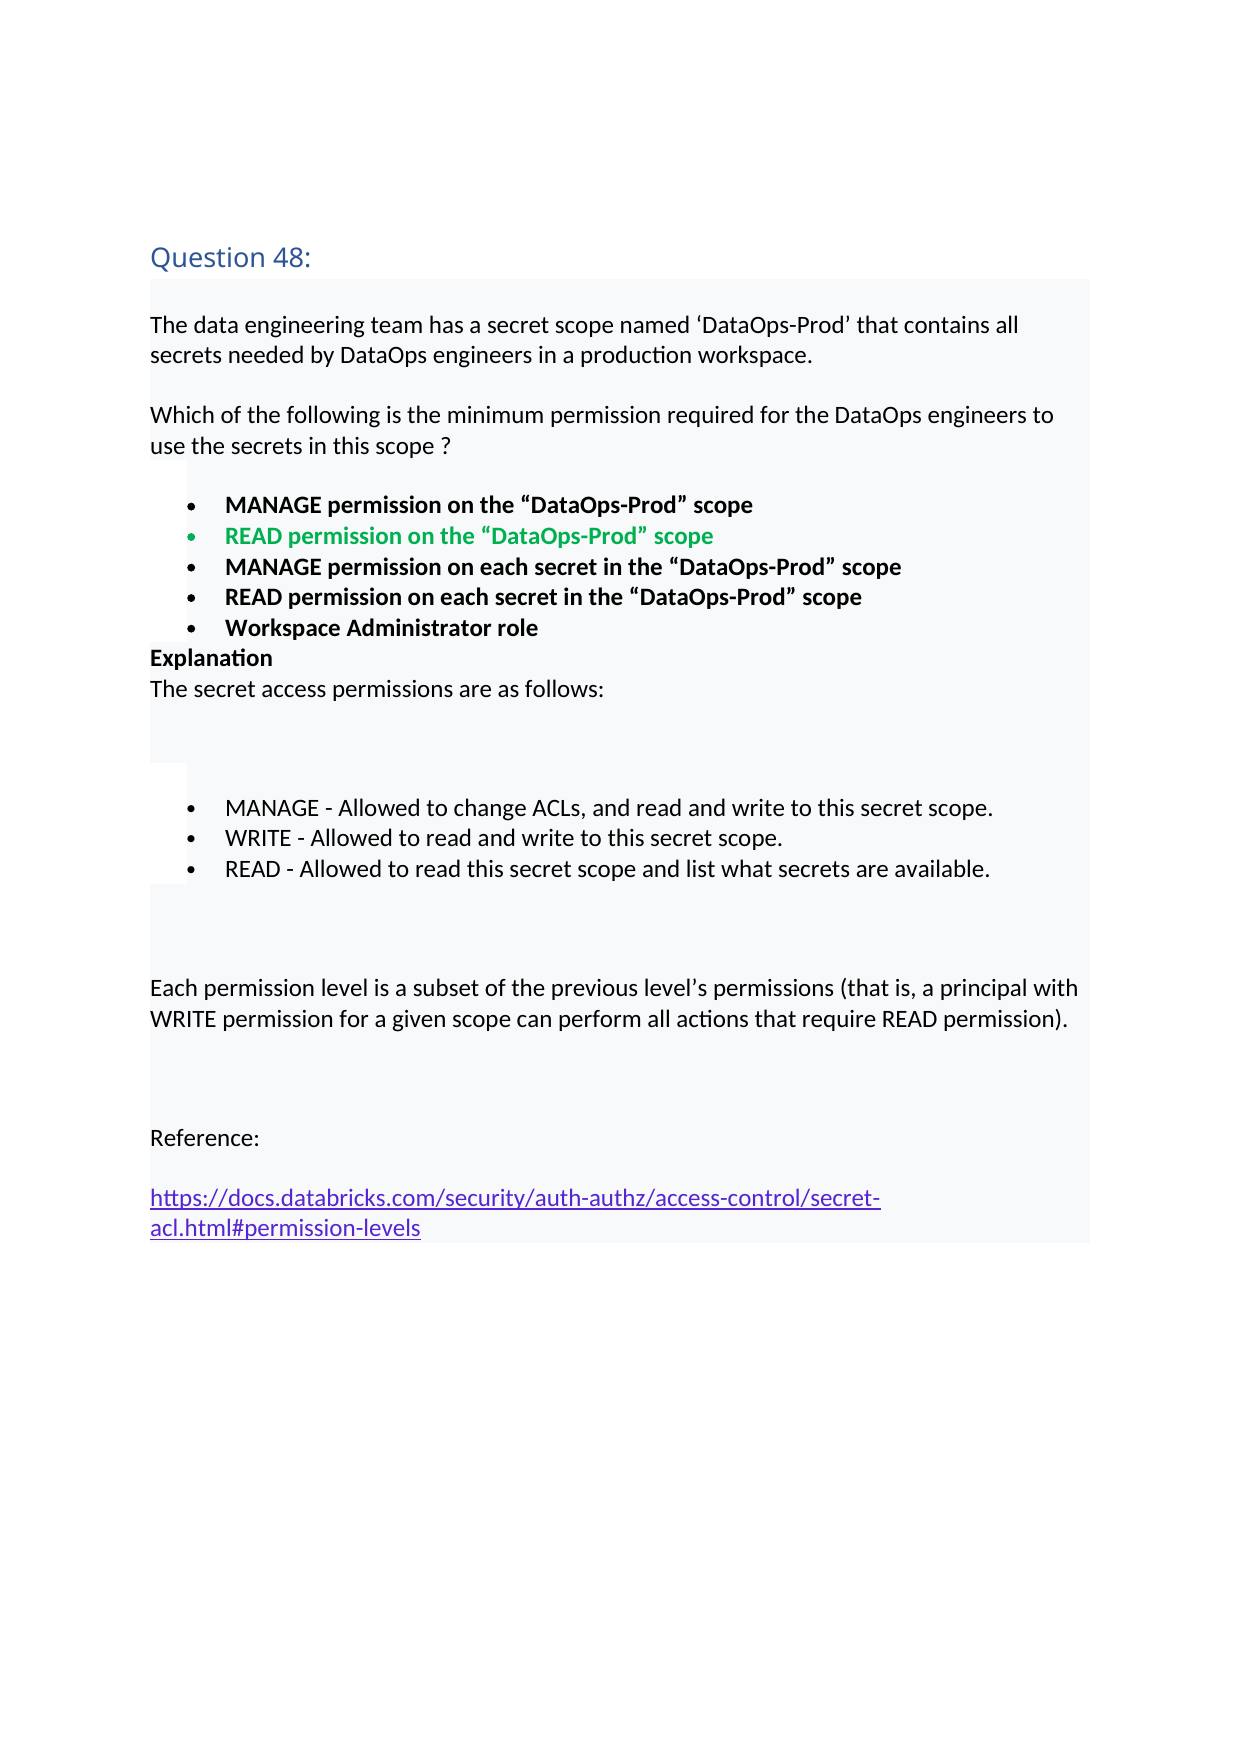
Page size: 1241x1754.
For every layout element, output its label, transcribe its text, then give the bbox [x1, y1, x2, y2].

text Explanation [150, 642, 1090, 673]
text Each permission level is a subset of the previous level’s permissions (that is, a principal with WRITE permission for a given scope can perform all actions that require READ permission). [150, 972, 1090, 1033]
subtitle Question 48: [150, 239, 1090, 276]
text The secret access permissions are as follows: [150, 673, 1090, 703]
text https://docs.databricks.com/security/auth-authz/access-control/secret-acl.html#permission-levels [150, 1182, 1090, 1243]
text Reference: [150, 1122, 1090, 1153]
list MANAGE permission on each secret in the “DataOps-Prod” scope [187, 551, 1090, 581]
list READ permission on the “DataOps-Prod” scope [187, 520, 1090, 551]
list READ permission on each secret in the “DataOps-Prod” scope [187, 581, 1090, 612]
list READ - Allowed to read this secret scope and list what secrets are available. [187, 853, 1090, 884]
list MANAGE permission on the “DataOps-Prod” scope [187, 489, 1090, 520]
list Workspace Administrator role [187, 612, 1090, 642]
text Which of the following is the minimum permission required for the DataOps engineers to use the secrets in this scope ? [150, 399, 1090, 460]
list WRITE - Allowed to read and write to this secret scope. [187, 823, 1090, 853]
list MANAGE - Allowed to change ACLs, and read and write to this secret scope. [187, 792, 1090, 823]
text The data engineering team has a secret scope named ‘DataOps-Prod’ that contains all secrets needed by DataOps engineers in a production workspace. [150, 309, 1090, 370]
